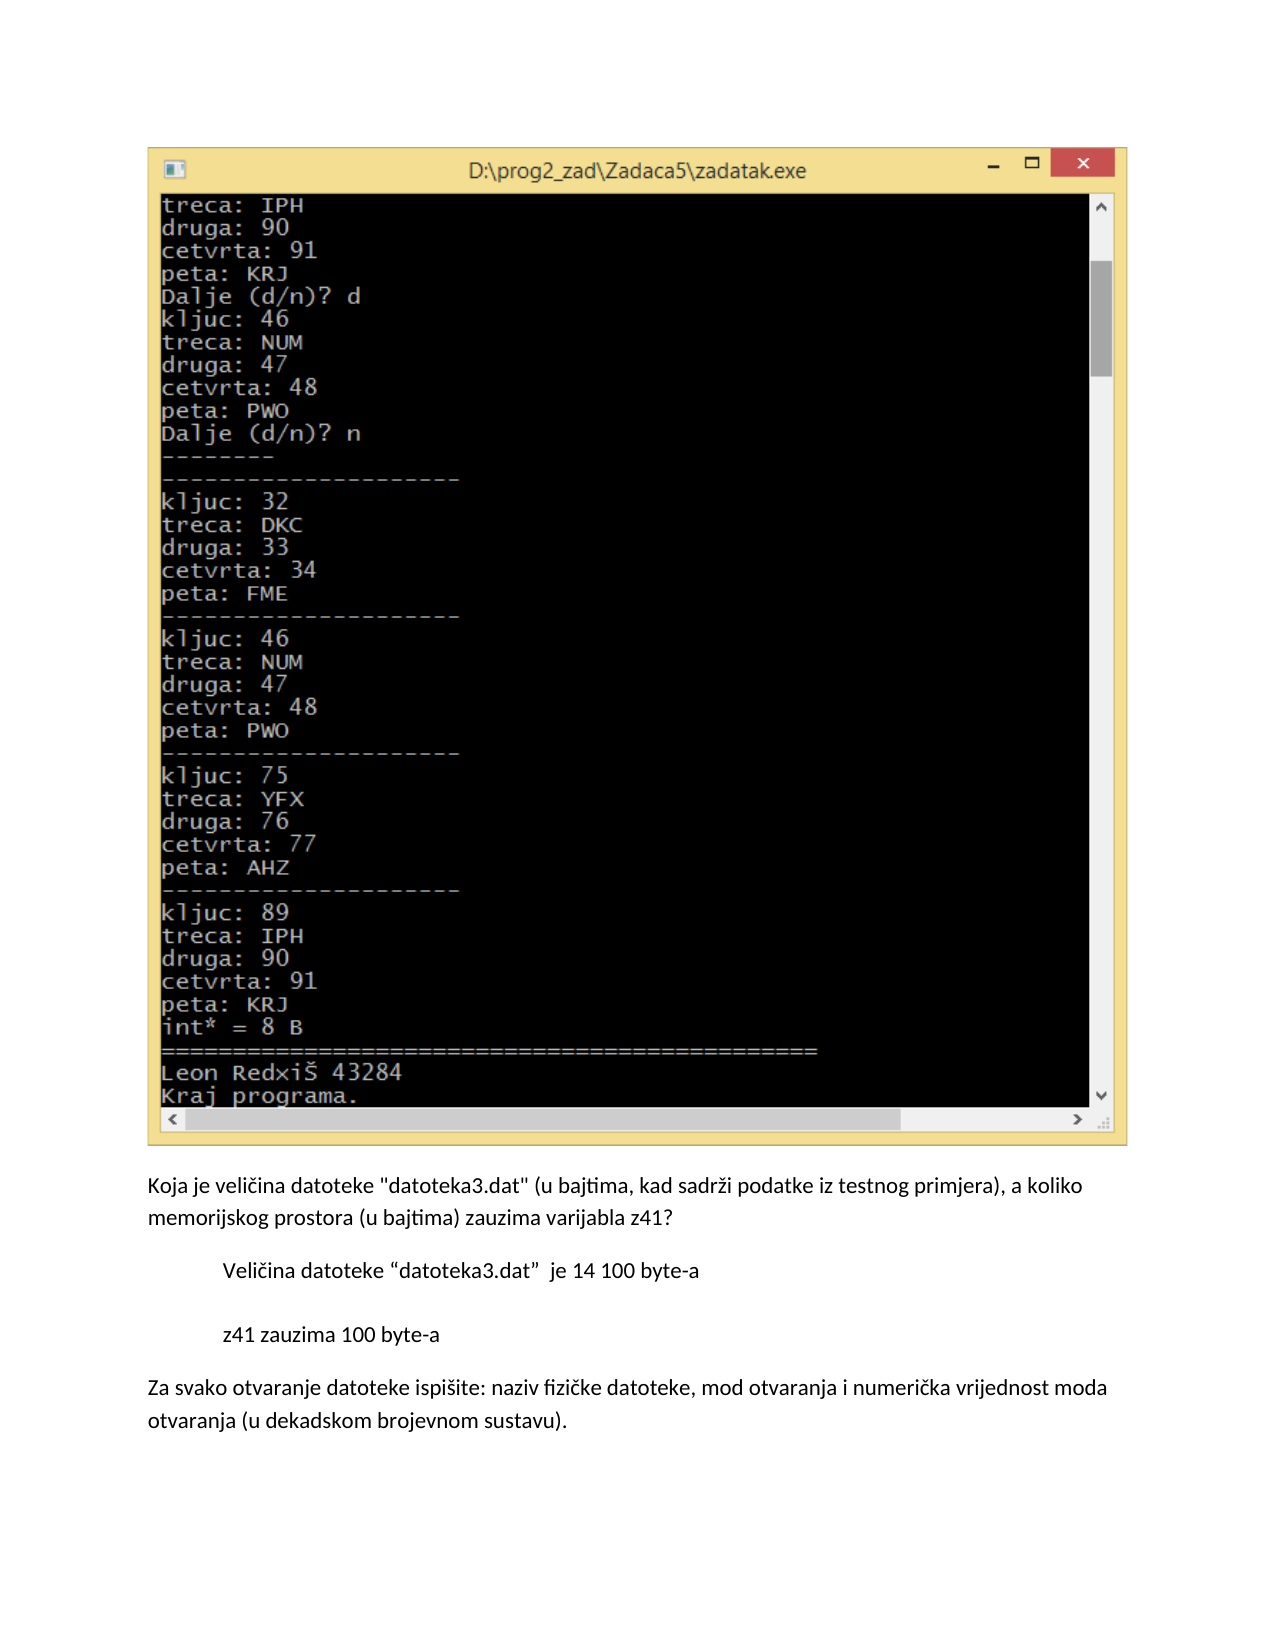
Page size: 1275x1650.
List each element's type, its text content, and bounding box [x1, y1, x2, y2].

picture [147, 147, 1128, 1146]
text Koja je veličina datoteke "datoteka3.dat" (u bajtima, kad sadrži podatke iz testnog primjera), a koliko memorijskog prostora (u bajtima) zauzima varijabla z41? [148, 1171, 1127, 1231]
text Za svako otvaranje datoteke ispišite: naziv fizičke datoteke, mod otvaranja i numerička vrijednost moda otvaranja (u dekadskom brojevnom sustavu). [148, 1373, 1127, 1434]
list Veličina datoteke “datoteka3.dat” je 14 100 byte-a z41 zauzima 100 byte-a [223, 1256, 1127, 1348]
